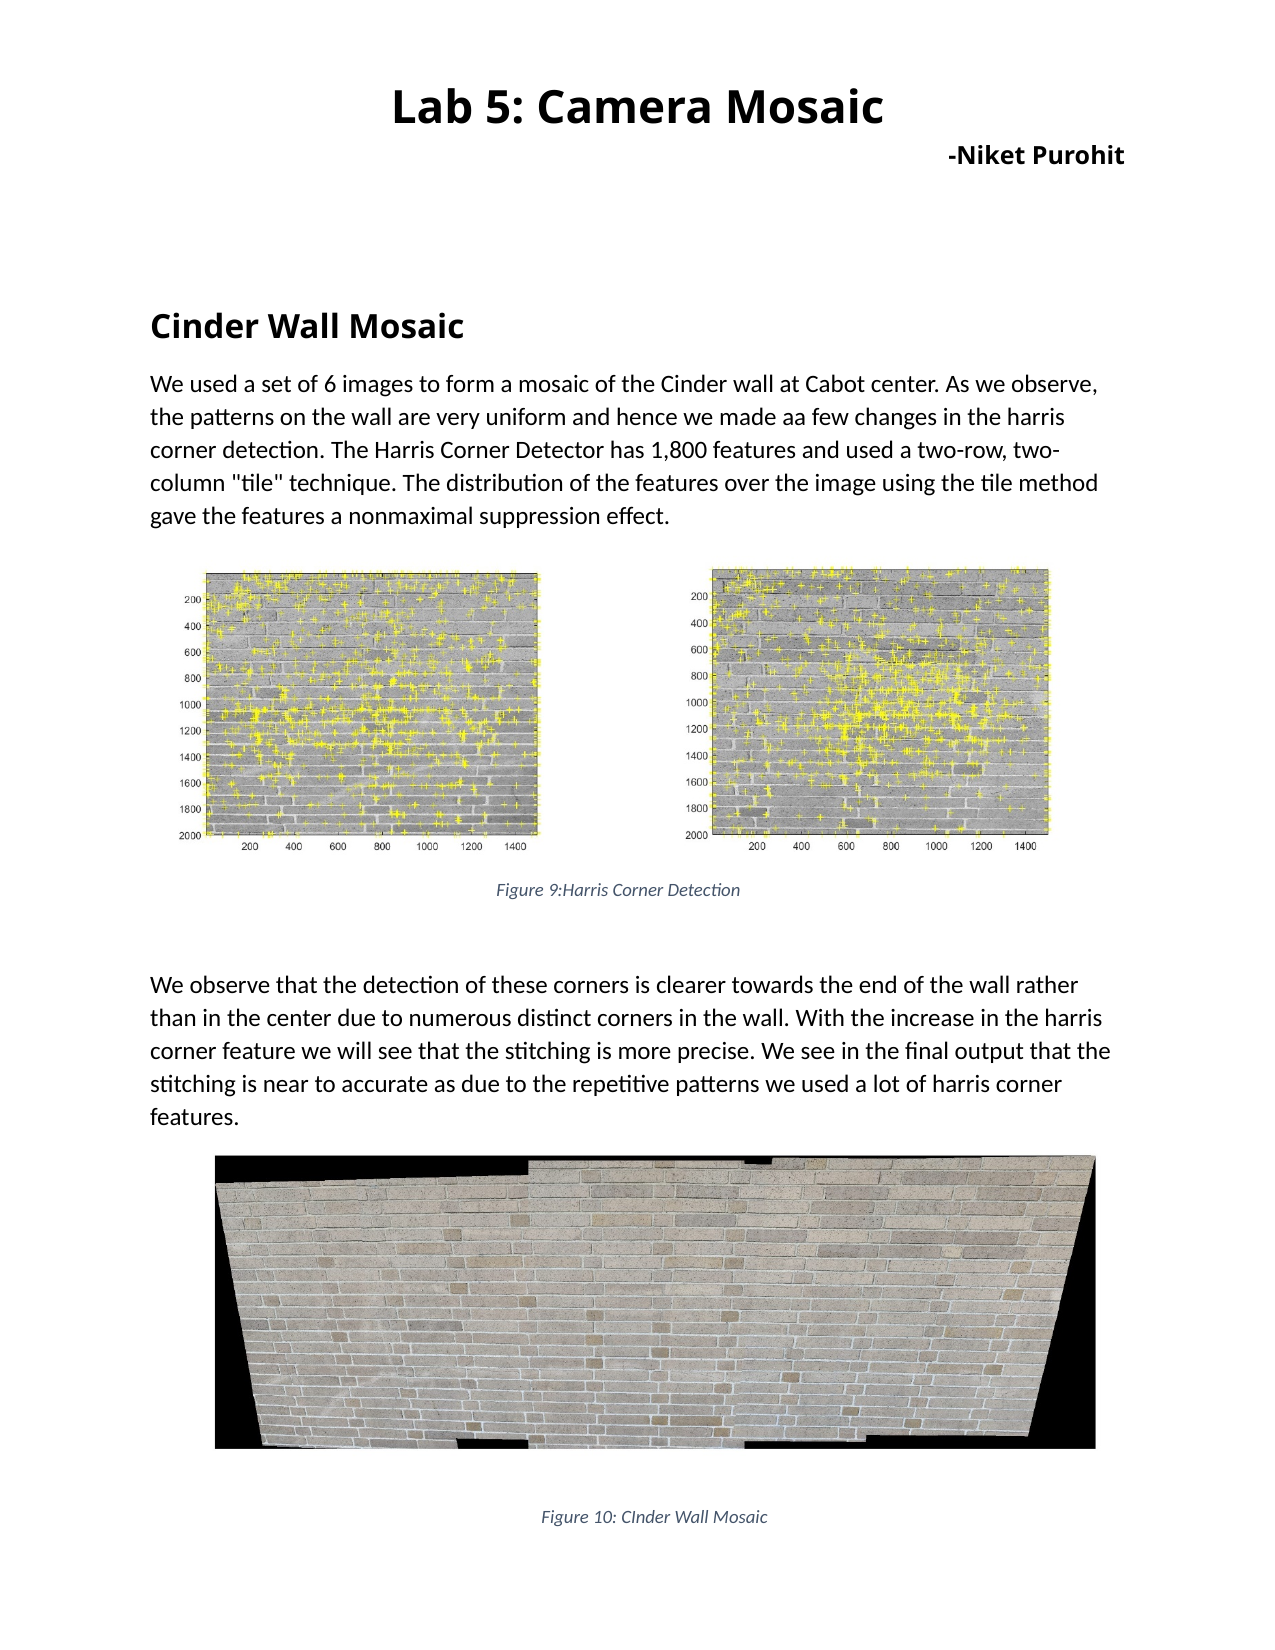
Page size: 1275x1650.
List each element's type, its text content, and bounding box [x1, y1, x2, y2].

text We used a set of 6 images to form a mosaic of the Cinder wall at Cabot center. As we observe, the patterns on the wall are very uniform and hence we made aa few changes in the harris corner detection. The Harris Corner Detector has 1,800 features and used a two-row, two-column "tile" technique. The distribution of the features over the image using the tile method gave the features a nonmaximal suppression effect. [150, 368, 1125, 531]
picture [150, 549, 578, 870]
text Cinder Wall Mosaic [150, 303, 1125, 348]
picture [167, 1139, 1143, 1491]
picture [656, 545, 1089, 870]
text We observe that the detection of these corners is clearer towards the end of the wall rather than in the center due to numerous distinct corners in the wall. With the increase in the harris corner feature we will see that the stitching is more precise. We see in the final output that the stitching is near to accurate as due to the repetitive patterns we used a lot of harris corner features. [150, 969, 1125, 1131]
